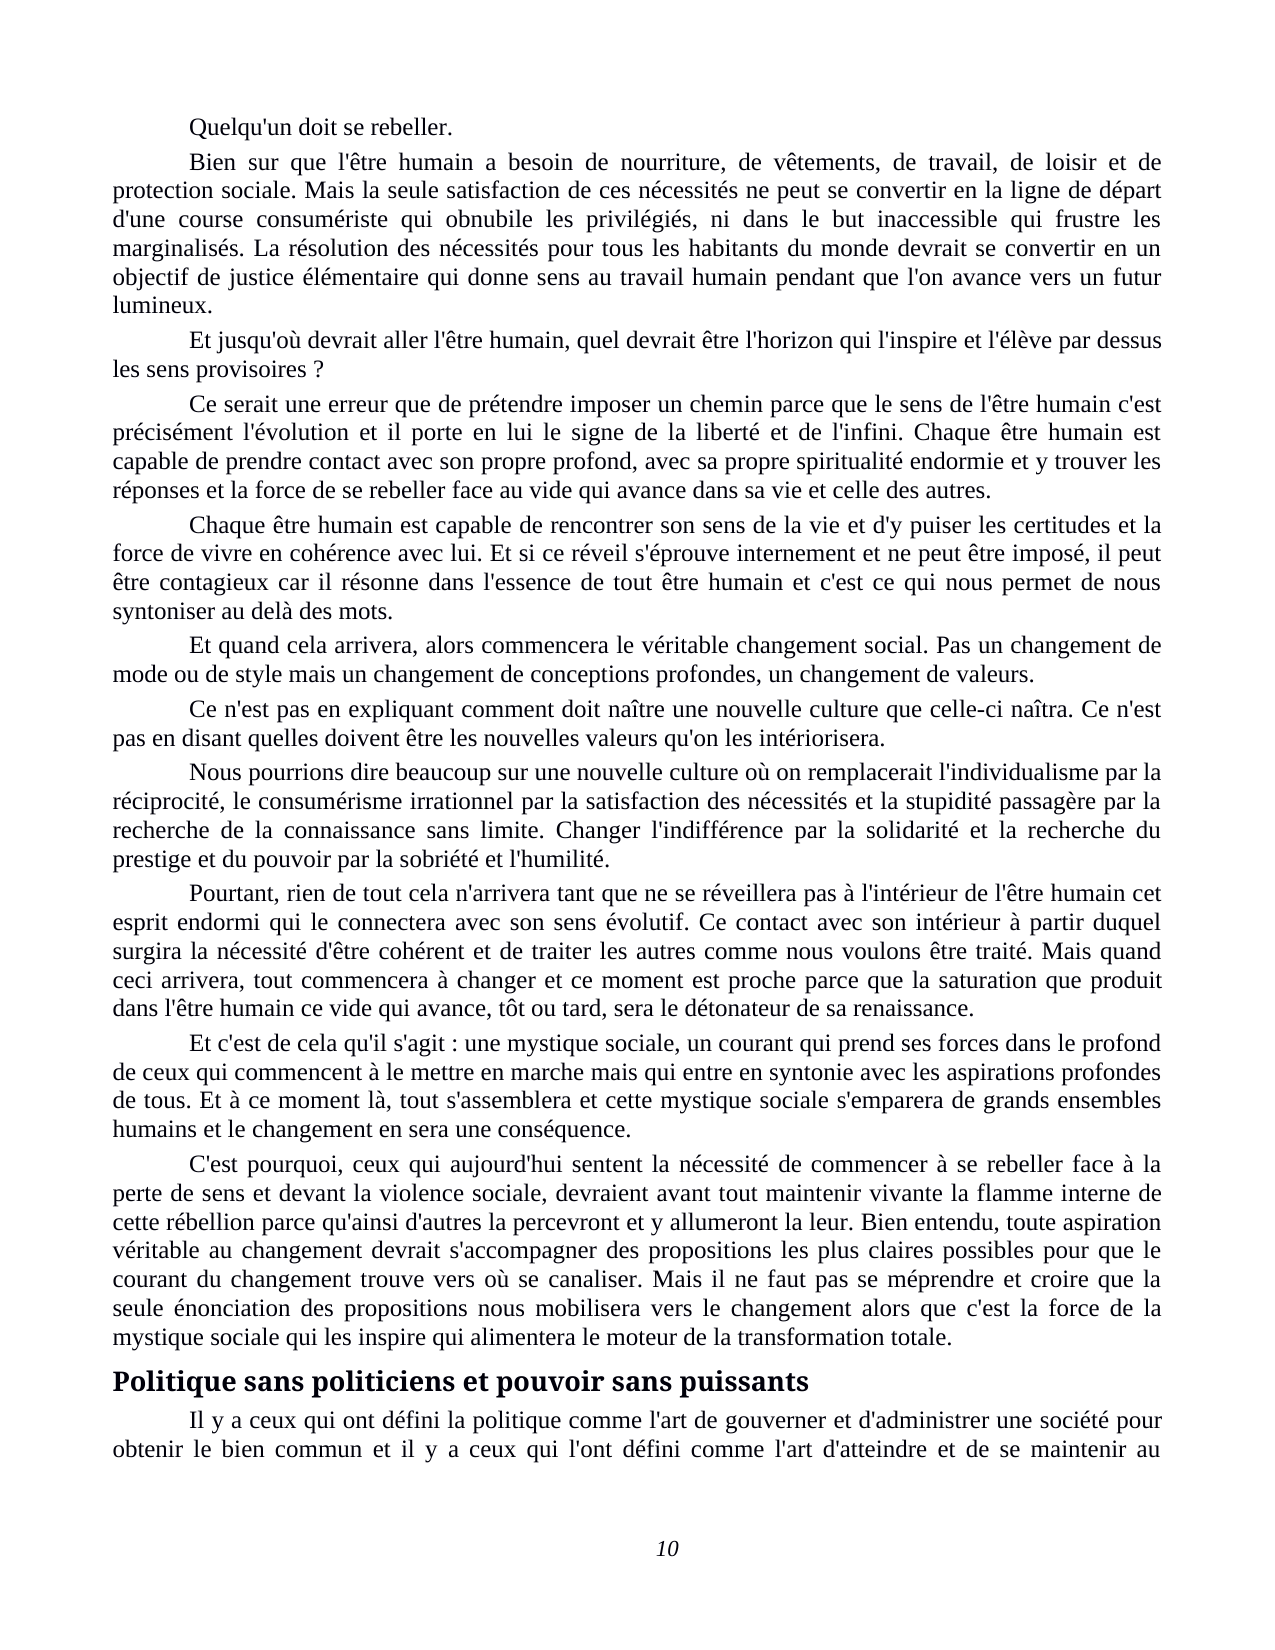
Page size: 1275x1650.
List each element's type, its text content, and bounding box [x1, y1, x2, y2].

text Quelqu'un doit se rebeller. [112, 112, 1163, 141]
text Chaque être humain est capable de rencontrer son sens de la vie et d'y puiser les certitudes et la force de vivre en cohérence avec lui. Et si ce réveil s'éprouve internement et ne peut être imposé, il peut être contagieux car il résonne dans l'essence de tout être humain et c'est ce qui nous permet de nous syntoniser au delà des mots. [112, 510, 1163, 625]
text Ce n'est pas en expliquant comment doit naître une nouvelle culture que celle-ci naîtra. Ce n'est pas en disant quelles doivent être les nouvelles valeurs qu'on les intériorisera. [112, 694, 1163, 752]
text C'est pourquoi, ceux qui aujourd'hui sentent la nécessité de commencer à se rebeller face à la perte de sens et devant la violence sociale, devraient avant tout maintenir vivante la flamme interne de cette rébellion parce qu'ainsi d'autres la percevront et y allumeront la leur. Bien entendu, toute aspiration véritable au changement devrait s'accompagner des propositions les plus claires possibles pour que le courant du changement trouve vers où se canaliser. Mais il ne faut pas se méprendre et croire que la seule énonciation des propositions nous mobilisera vers le changement alors que c'est la force de la mystique sociale qui les inspire qui alimentera le moteur de la transformation totale. [112, 1149, 1163, 1350]
text Et quand cela arrivera, alors commencera le véritable changement social. Pas un changement de mode ou de style mais un changement de conceptions profondes, un changement de valeurs. [112, 631, 1163, 688]
text Bien sur que l'être humain a besoin de nourriture, de vêtements, de travail, de loisir et de protection sociale. Mais la seule satisfaction de ces nécessités ne peut se convertir en la ligne de départ d'une course consumériste qui obnubile les privilégiés, ni dans le but inaccessible qui frustre les marginalisés. La résolution des nécessités pour tous les habitants du monde devrait se convertir en un objectif de justice élémentaire qui donne sens au travail humain pendant que l'on avance vers un futur lumineux. [112, 147, 1163, 319]
text Et jusqu'où devrait aller l'être humain, quel devrait être l'horizon qui l'inspire et l'élève par dessus les sens provisoires ? [112, 325, 1163, 383]
text Et c'est de cela qu'il s'agit : une mystique sociale, un courant qui prend ses forces dans le profond de ceux qui commencent à le mettre en marche mais qui entre en syntonie avec les aspirations profondes de tous. Et à ce moment là, tout s'assemblera et cette mystique sociale s'emparera de grands ensembles humains et le changement en sera une conséquence. [112, 1028, 1163, 1143]
text Pourtant, rien de tout cela n'arrivera tant que ne se réveillera pas à l'intérieur de l'être humain cet esprit endormi qui le connectera avec son sens évolutif. Ce contact avec son intérieur à partir duquel surgira la nécessité d'être cohérent et de traiter les autres comme nous voulons être traité. Mais quand ceci arrivera, tout commencera à changer et ce moment est proche parce que la saturation que produit dans l'être humain ce vide qui avance, tôt ou tard, sera le détonateur de sa renaissance. [112, 878, 1163, 1022]
text Nous pourrions dire beaucoup sur une nouvelle culture où on remplacerait l'individualisme par la réciprocité, le consumérisme irrationnel par la satisfaction des nécessités et la stupidité passagère par la recherche de la connaissance sans limite. Changer l'indifférence par la solidarité et la recherche du prestige et du pouvoir par la sobriété et l'humilité. [112, 757, 1163, 872]
subtitle Politique sans politiciens et pouvoir sans puissants [112, 1362, 1163, 1399]
text Ce serait une erreur que de prétendre imposer un chemin parce que le sens de l'être humain c'est précisément l'évolution et il porte en lui le signe de la liberté et de l'infini. Chaque être humain est capable de prendre contact avec son propre profond, avec sa propre spiritualité endormie et y trouver les réponses et la force de se rebeller face au vide qui avance dans sa vie et celle des autres. [112, 389, 1163, 504]
